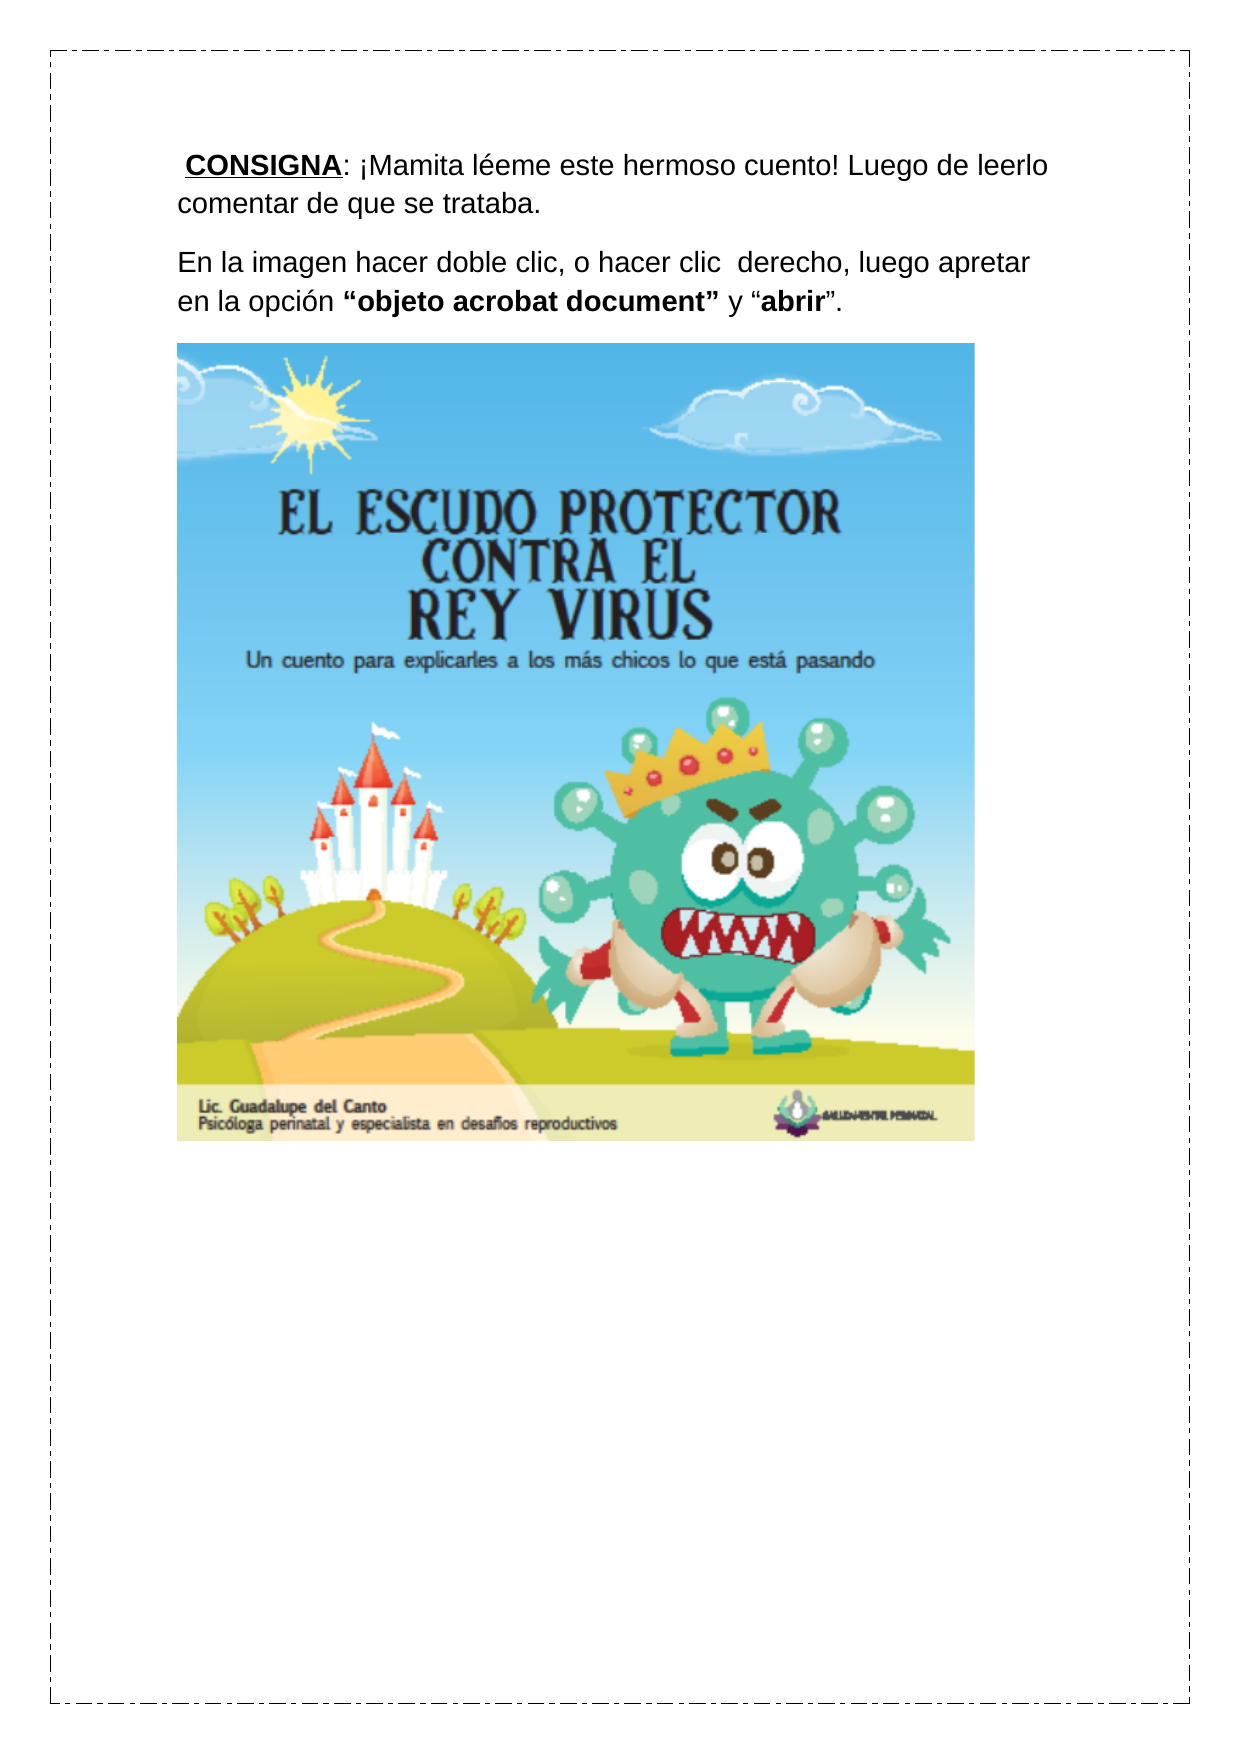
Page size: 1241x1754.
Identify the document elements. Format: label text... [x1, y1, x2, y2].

text En la imagen hacer doble clic, o hacer clic derecho, luego apretar en la opción “objeto acrobat document” y “abrir”. [177, 245, 1063, 317]
text CONSIGNA: ¡Mamita léeme este hermoso cuento! Luego de leerlo comentar de que se trataba. [177, 147, 1063, 219]
